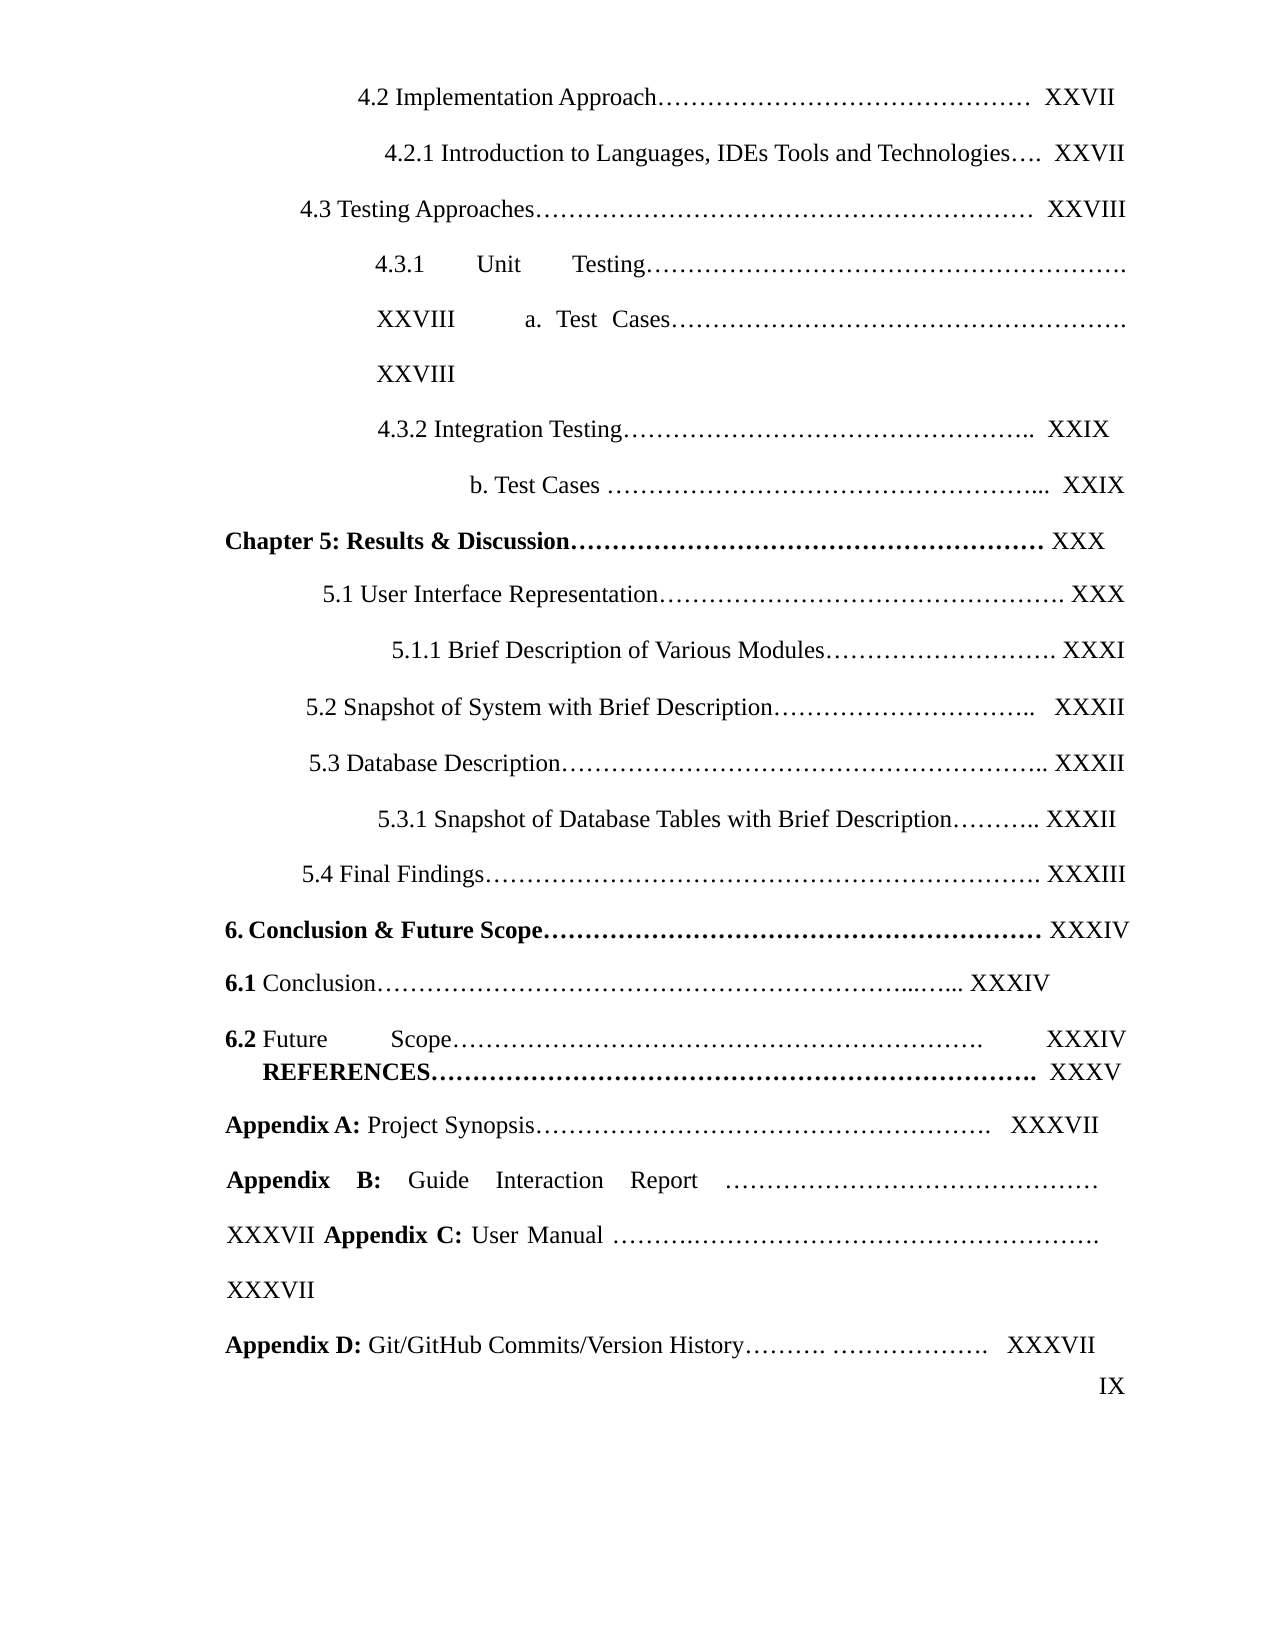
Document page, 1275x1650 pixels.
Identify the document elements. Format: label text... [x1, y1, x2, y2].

text Chapter 5: Results & Discussion………………………………………………… XXX [224, 526, 1131, 555]
text 5.1.1 Brief Description of Various Modules………………………. XXXI [224, 636, 1131, 664]
text 4.3.1 Unit Testing…………………………………………………. XXVIII a. Test Cases………………………………………………. XXVIII [375, 249, 1127, 388]
text 5.2 Snapshot of System with Brief Description………………………….. XXXII [224, 692, 1131, 721]
list Conclusion………………………………………………………...…... XXXIV [225, 968, 1127, 997]
list Future Scope………………………………………………………. XXXIV REFERENCES………………………………………………………………. XXXV [225, 1024, 1127, 1085]
text 5.4 Final Findings…………………………………………………………. XXXIII [224, 859, 1126, 888]
text b. Test Cases ……………………………………………... XXIX [224, 470, 1131, 499]
text 5.1 User Interface Representation…………………………………………. XXX [224, 579, 1131, 608]
text Appendix D: Git/GitHub Commits/Version History………. ………………. XXXVII [225, 1331, 1127, 1359]
text 5.3 Database Description………………………………………………….. XXXII [224, 748, 1131, 777]
text 4.3.2 Integration Testing………………………………………….. XXIX [224, 414, 1110, 443]
list Conclusion & Future Scope…………………………………………………… XXXIV [224, 915, 1131, 944]
text Appendix A: Project Synopsis………………………………………………. XXXVII Appendix B: Guide Interaction Report ……………………………………… XXXVII Appendix C: User Manual ……….…………………………………………. XXXVII [225, 1110, 1099, 1304]
text 4.2 Implementation Approach……………………………………… XXVII [224, 82, 1115, 111]
text 5.3.1 Snapshot of Database Tables with Brief Description……….. XXXII [224, 804, 1117, 833]
text 4.2.1 Introduction to Languages, IDEs Tools and Technologies…. XXVII [224, 138, 1131, 167]
text 4.3 Testing Approaches…………………………………………………… XXVIII [224, 194, 1126, 222]
